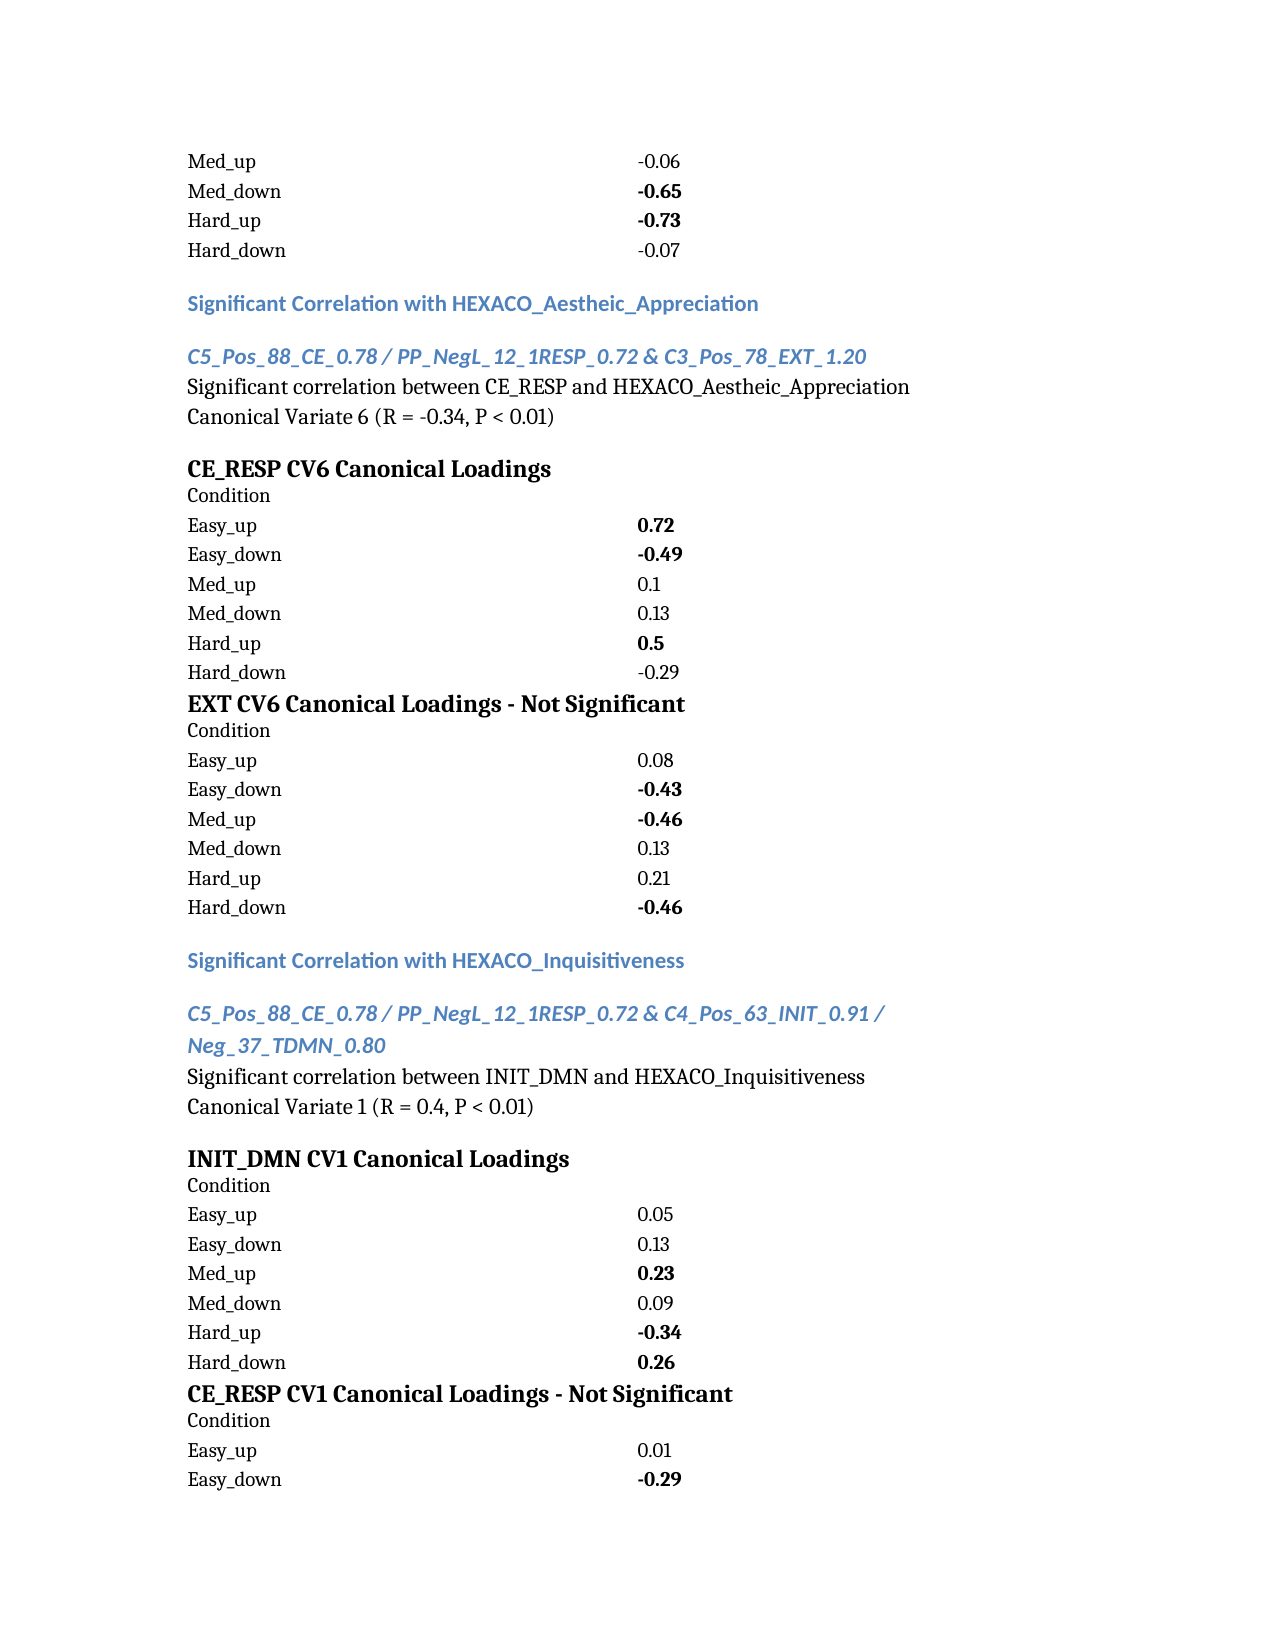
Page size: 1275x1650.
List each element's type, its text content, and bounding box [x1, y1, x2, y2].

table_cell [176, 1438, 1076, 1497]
text CE_RESP CV1 Canonical Loadings - Not Significant [187, 1380, 1087, 1409]
subtitle Significant Correlation with HEXACO_Inquisitiveness [187, 946, 1087, 974]
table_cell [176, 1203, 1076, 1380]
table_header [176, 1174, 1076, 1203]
text CE_RESP CV6 Canonical Loadings [187, 455, 1087, 484]
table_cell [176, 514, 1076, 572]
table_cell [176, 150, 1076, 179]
subtitle C5_Pos_88_CE_0.78 / PP_NegL_12_1RESP_0.72 & C3_Pos_78_EXT_1.20 [187, 342, 1087, 370]
text Significant correlation between INIT_DMN and HEXACO_Inquisitiveness Canonical Variate 1 (R = 0.4, P < 0.01) [187, 1064, 1087, 1120]
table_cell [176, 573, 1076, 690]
text EXT CV6 Canonical Loadings - Not Significant [187, 690, 1087, 719]
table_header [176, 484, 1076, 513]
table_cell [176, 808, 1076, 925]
subtitle C5_Pos_88_CE_0.78 / PP_NegL_12_1RESP_0.72 & C4_Pos_63_INIT_0.91 / Neg_37_TDMN_0.80 [187, 999, 1087, 1059]
text INIT_DMN CV1 Canonical Loadings [187, 1145, 1087, 1174]
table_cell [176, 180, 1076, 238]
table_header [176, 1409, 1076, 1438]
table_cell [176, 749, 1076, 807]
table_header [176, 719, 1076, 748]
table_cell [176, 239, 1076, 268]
subtitle Significant Correlation with HEXACO_Aestheic_Appreciation [187, 289, 1087, 317]
text Significant correlation between CE_RESP and HEXACO_Aestheic_Appreciation Canonical Variate 6 (R = -0.34, P < 0.01) [187, 374, 1087, 431]
